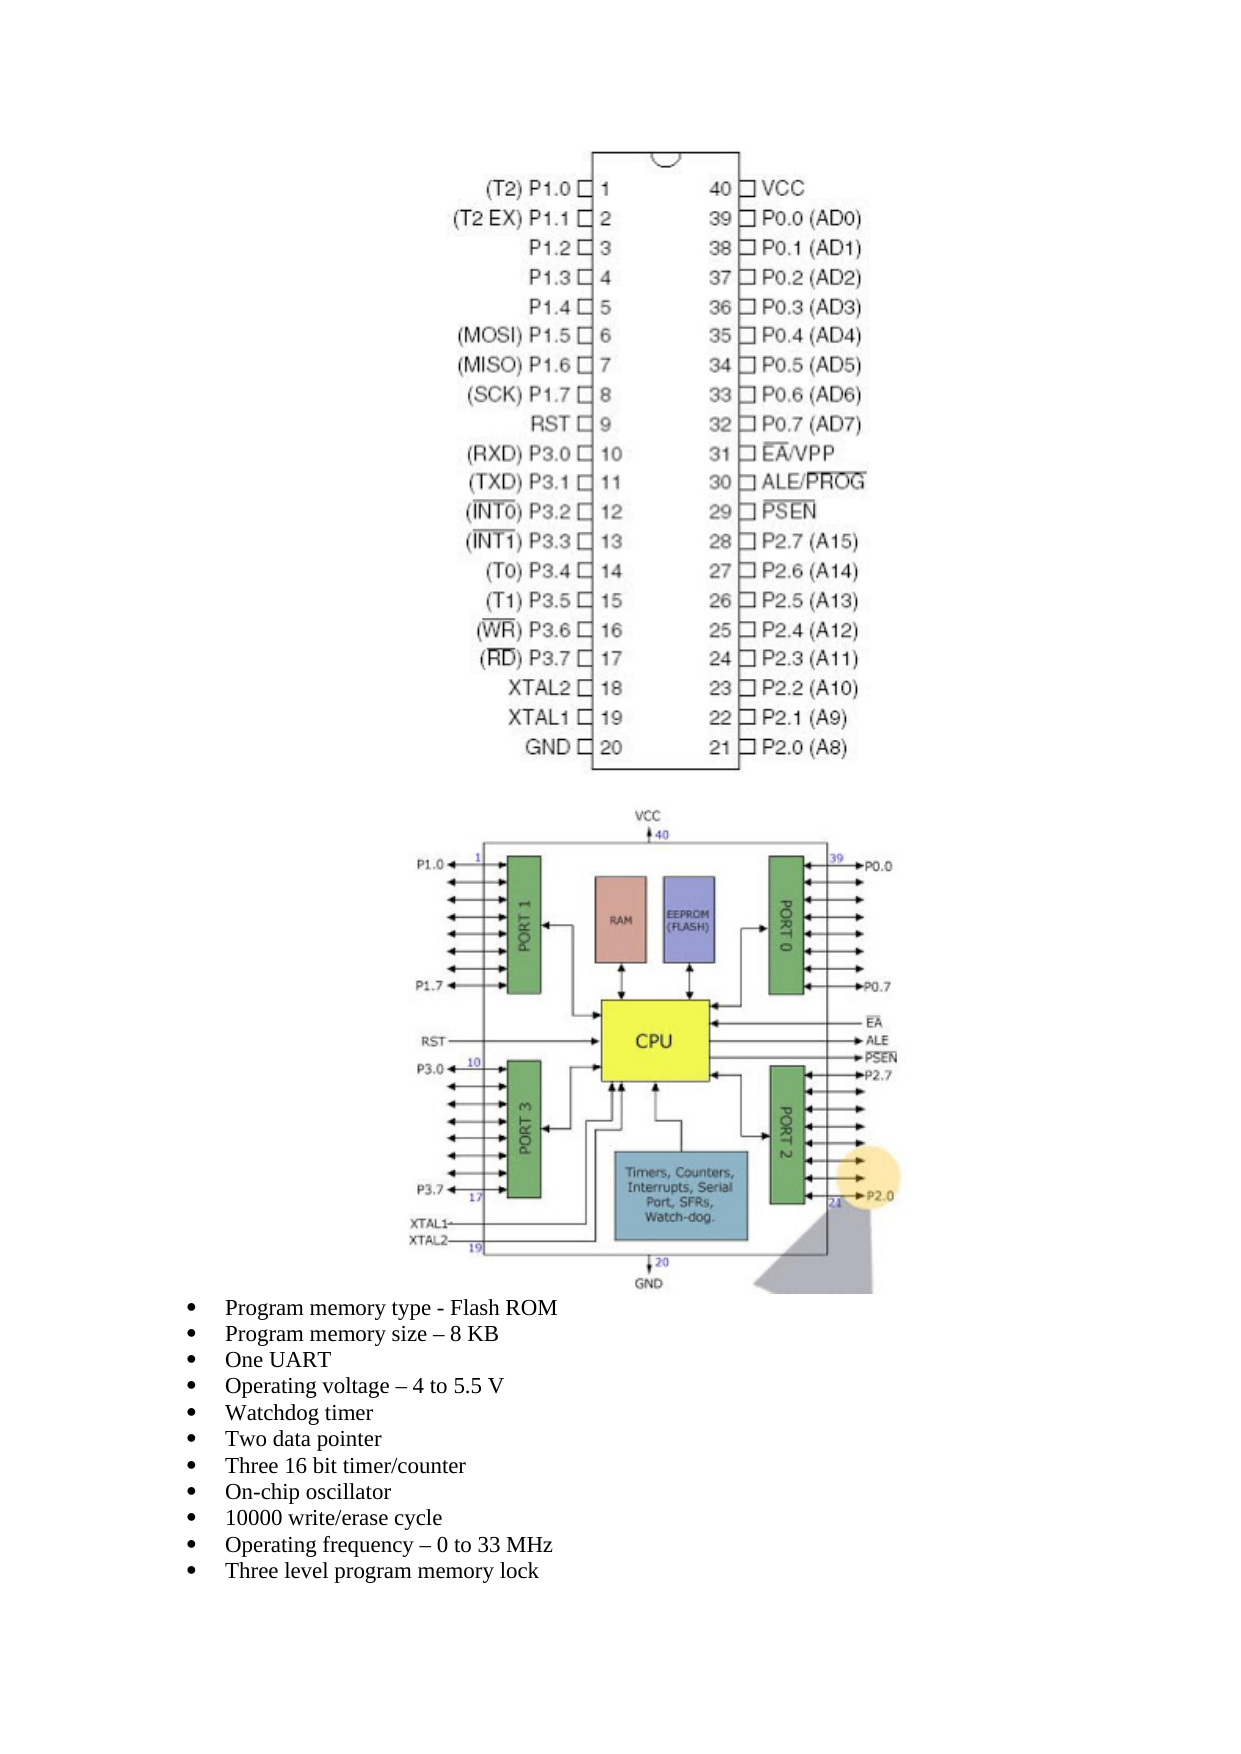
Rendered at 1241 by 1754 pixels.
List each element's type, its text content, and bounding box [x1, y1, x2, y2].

list Watchdog timer [187, 1399, 1090, 1425]
list 10000 write/erase cycle [187, 1504, 1090, 1531]
list Operating voltage – 4 to 5.5 V [187, 1373, 1090, 1399]
list On-chip oscillator [187, 1478, 1090, 1504]
list Two data pointer [187, 1425, 1090, 1452]
list Program memory type - Flash ROM [187, 1293, 1090, 1320]
picture [407, 801, 908, 1294]
list Operating frequency – 0 to 33 MHz [187, 1531, 1090, 1557]
list One UART [187, 1346, 1090, 1373]
picture [446, 150, 870, 775]
list Program memory size – 8 KB [187, 1320, 1090, 1346]
list Three 16 bit timer/counter [187, 1452, 1090, 1478]
list Three level program memory lock [187, 1557, 1090, 1583]
